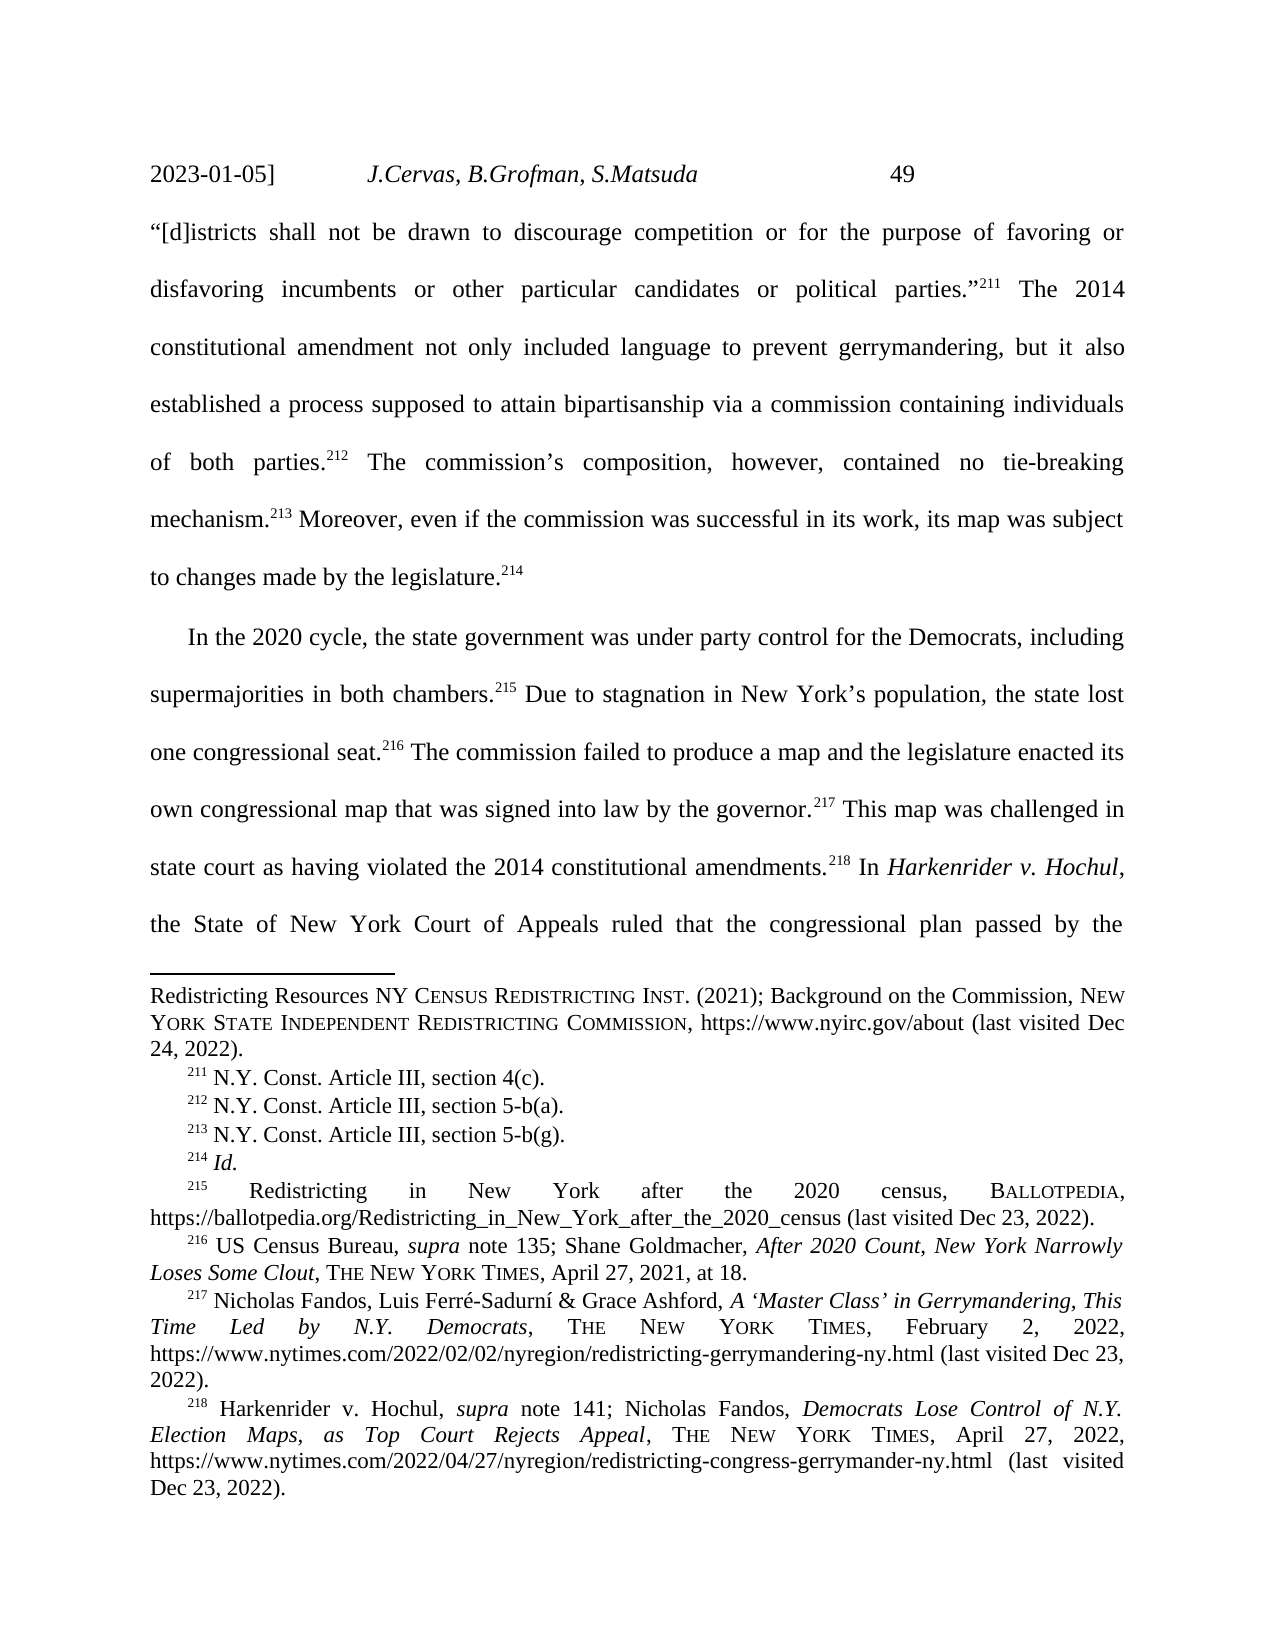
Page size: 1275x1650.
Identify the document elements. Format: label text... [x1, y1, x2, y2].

text New York is a case where state courts heard challenges to enacted congressional plans based on language in state law that bears directly to prohibit partisan gerrymandering. In the 2010 cycle, the legislature was under divided control with Democrats controlling the lower chamber and Republicans controlling the upper chamber, and with a Democratic governor. The legislature failed to pass a map and federal courts implemented a map. In 2014, voters placed new restrictions on congressional redistricting. Language added to the constitution includes “[d]istricts shall not be drawn to discourage competition or for the purpose of favoring or disfavoring incumbents or other particular candidates or political parties.” The 2014 constitutional amendment not only included language to prevent gerrymandering, but it also established a process supposed to attain bipartisanship via a commission containing individuals of both parties. The commission’s composition, however, contained no tie-breaking mechanism. Moreover, even if the commission was successful in its work, its map was subject to changes made by the legislature. [150, 217, 1125, 591]
text In the 2020 cycle, the state government was under party control for the Democrats, including supermajorities in both chambers. Due to stagnation in New York’s population, the state lost one congressional seat. The commission failed to produce a map and the legislature enacted its own congressional map that was signed into law by the governor. This map was challenged in state court as having violated the 2014 constitutional amendments. In Harkenrider v. Hochul, the State of New York Court of Appeals ruled that the congressional plan passed by the Legislature and signed by the Governor had bypassed the Redistricting Commission and thus was not enacted through a constitutionally valid process. “Contrary to the State respondents’ contentions, the detailed amendments leave no room for legislative discretion regarding the particulars of implementation; this is not a scenario where the Constitution fails to provide ‘specific guidance’ or is ‘silen[t] on the issue[.]’” The court also held that the Respondents “engaged in prohibited gerrymandering when creating the districts.” Viewing the evidence in the light most favorable to petitioners and drawing every inference in their favor, there is a “valid line of reasoning and permissible inferences” which could possibly lead [a] rational [factfinder] to the conclusion reached by the [factfinder] on the basis of the evidence presented at trial.” Moreover the court found that “[t]here is record support in the undisputed facts and evidence presented by petitioners for the affirmed finding that the 2022 congressional map was drawn to discourage competition. Indeed, several of the State respondents’ experts, who urged the court to draw the contrary inference, concededly did not take into account the reduction in competitive districts.” The court appointed a special master who prepared the court remedial map. [150, 622, 1125, 938]
